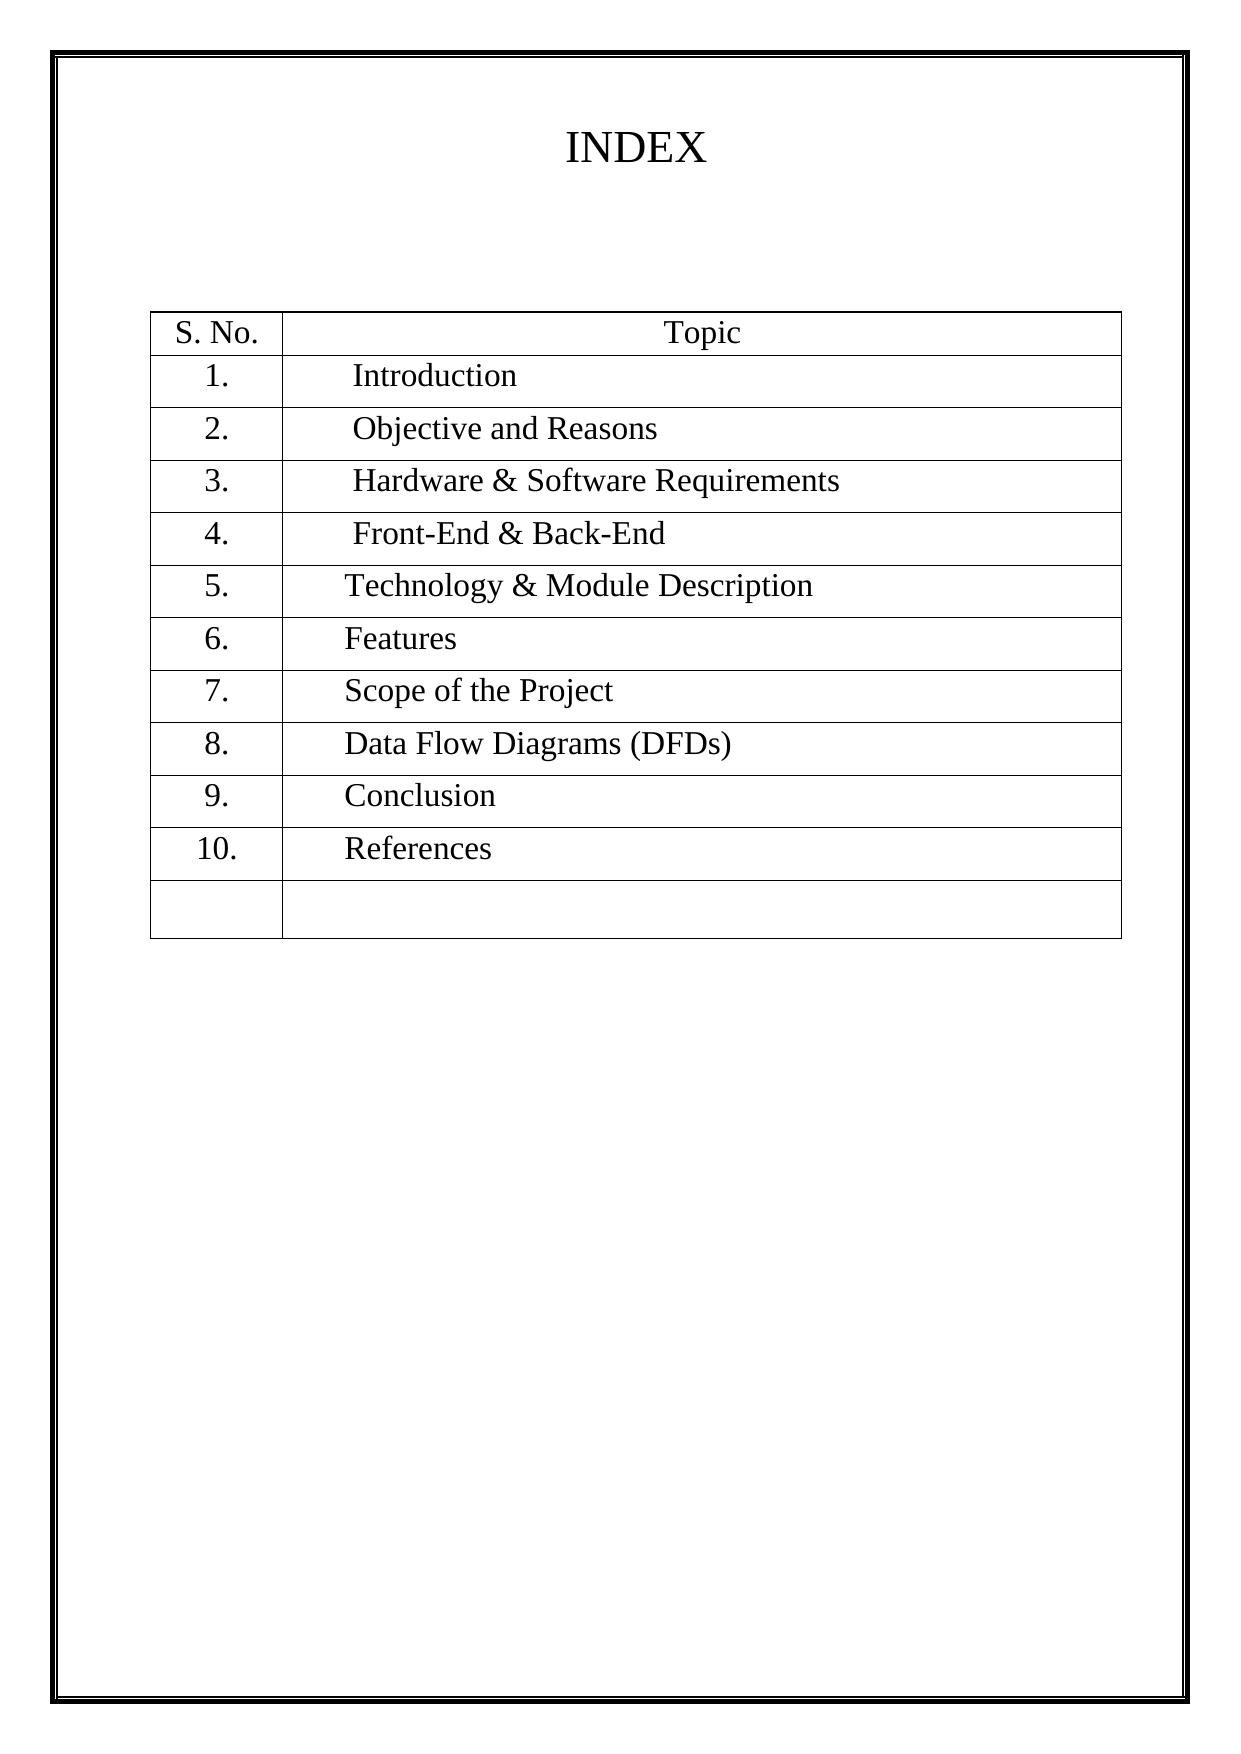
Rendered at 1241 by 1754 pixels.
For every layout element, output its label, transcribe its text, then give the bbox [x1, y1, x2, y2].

table_cell 5. [151, 566, 282, 617]
table_cell Data Flow Diagrams (DFDs) [283, 723, 1121, 774]
table_header Topic [283, 313, 1121, 354]
table_cell Scope of the Project [283, 671, 1121, 722]
table_cell 7. [151, 671, 282, 722]
table_cell 2. [151, 408, 282, 459]
table_cell Introduction [283, 356, 1121, 407]
table_cell 8. [151, 723, 282, 774]
table_cell [283, 881, 1121, 938]
table_cell Front-End & Back-End [283, 513, 1121, 564]
table_cell Features [283, 618, 1121, 669]
table_cell 10. [151, 828, 282, 879]
table_cell Technology & Module Description [283, 566, 1121, 617]
table_cell 3. [151, 461, 282, 512]
table_cell [151, 881, 282, 938]
table_cell References [283, 828, 1121, 879]
table_cell 6. [151, 618, 282, 669]
table_cell 4. [151, 513, 282, 564]
table_cell Hardware & Software Requirements [283, 461, 1121, 512]
table_cell Conclusion [283, 776, 1121, 827]
table_cell 9. [151, 776, 282, 827]
table_cell 1. [151, 356, 282, 407]
text INDEX [150, 120, 1122, 173]
table_cell Objective and Reasons [283, 408, 1121, 459]
table_header S. No. [151, 313, 282, 354]
